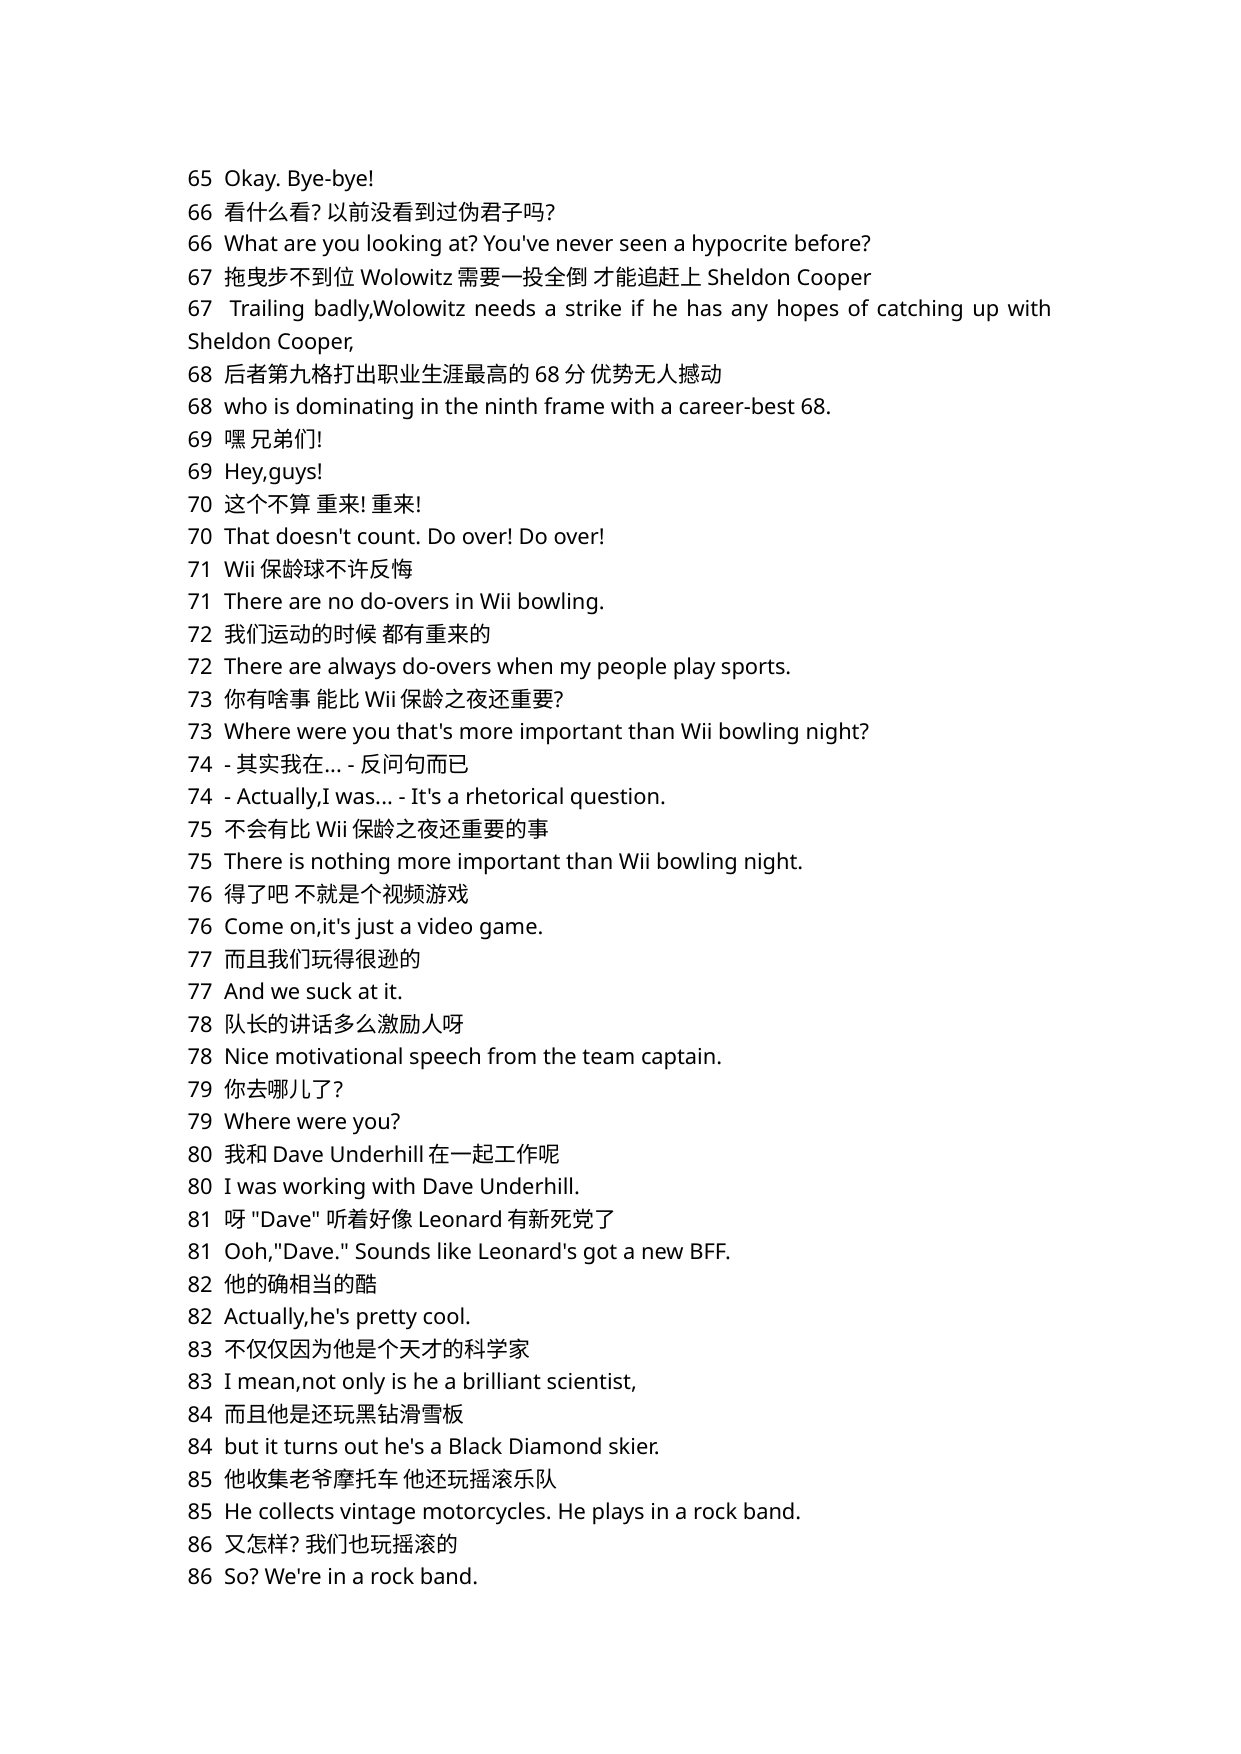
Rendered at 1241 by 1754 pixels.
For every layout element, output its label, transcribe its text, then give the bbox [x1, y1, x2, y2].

text 81 Ooh,"Dave." Sounds like Leonard's got a new BFF. [187, 1234, 1053, 1267]
text 72 There are always do-overs when my people play sports. [187, 649, 1053, 682]
text 85 He collects vintage motorcycles. He plays in a rock band. [187, 1494, 1053, 1527]
text 68 后者第九格打出职业生涯最高的68分 优势无人撼动 [187, 357, 1053, 389]
text 70 That doesn't count. Do over! Do over! [187, 519, 1053, 552]
text 79 你去哪儿了? [187, 1072, 1053, 1104]
text 84 but it turns out he's a Black Diamond skier. [187, 1429, 1053, 1462]
text 81 呀 "Dave" 听着好像Leonard有新死党了 [187, 1202, 1053, 1234]
text 66 What are you looking at? You've never seen a hypocrite before? [187, 227, 1053, 259]
text 80 我和Dave Underhill在一起工作呢 [187, 1137, 1053, 1169]
text 82 他的确相当的酷 [187, 1267, 1053, 1299]
text 73 Where were you that's more important than Wii bowling night? [187, 714, 1053, 747]
text 86 So? We're in a rock band. [187, 1559, 1053, 1592]
text 66 看什么看? 以前没看到过伪君子吗? [187, 194, 1053, 227]
text 74 - Actually,I was... - It's a rhetorical question. [187, 779, 1053, 812]
text 77 And we suck at it. [187, 974, 1053, 1007]
text 69 Hey,guys! [187, 454, 1053, 487]
text 68 who is dominating in the ninth frame with a career-best 68. [187, 389, 1053, 422]
text 80 I was working with Dave Underhill. [187, 1169, 1053, 1202]
text 69 嘿 兄弟们! [187, 422, 1053, 454]
text 65 Okay. Bye-bye! [187, 162, 1053, 194]
text 67 拖曳步不到位 Wolowitz需要一投全倒 才能追赶上Sheldon Cooper [187, 259, 1053, 292]
text 70 这个不算 重来! 重来! [187, 487, 1053, 519]
text 71 There are no do-overs in Wii bowling. [187, 584, 1053, 617]
text 73 你有啥事 能比Wii保龄之夜还重要? [187, 682, 1053, 714]
text 75 There is nothing more important than Wii bowling night. [187, 844, 1053, 877]
text 77 而且我们玩得很逊的 [187, 942, 1053, 974]
text 75 不会有比Wii保龄之夜还重要的事 [187, 812, 1053, 844]
text 85 他收集老爷摩托车 他还玩摇滚乐队 [187, 1462, 1053, 1494]
text 78 队长的讲话多么激励人呀 [187, 1007, 1053, 1039]
text 71 Wii保龄球不许反悔 [187, 552, 1053, 584]
text 67 Trailing badly,Wolowitz needs a strike if he has any hopes of catching up with Sheldon Cooper, [187, 292, 1053, 357]
text 74 - 其实我在... - 反问句而已 [187, 747, 1053, 779]
text 86 又怎样? 我们也玩摇滚的 [187, 1527, 1053, 1559]
text 83 不仅仅因为他是个天才的科学家 [187, 1332, 1053, 1364]
text 82 Actually,he's pretty cool. [187, 1299, 1053, 1332]
text 76 得了吧 不就是个视频游戏 [187, 877, 1053, 909]
text 78 Nice motivational speech from the team captain. [187, 1039, 1053, 1072]
text 72 我们运动的时候 都有重来的 [187, 617, 1053, 649]
text 76 Come on,it's just a video game. [187, 909, 1053, 942]
text 79 Where were you? [187, 1104, 1053, 1137]
text 84 而且他是还玩黑钻滑雪板 [187, 1397, 1053, 1429]
text 83 I mean,not only is he a brilliant scientist, [187, 1364, 1053, 1397]
